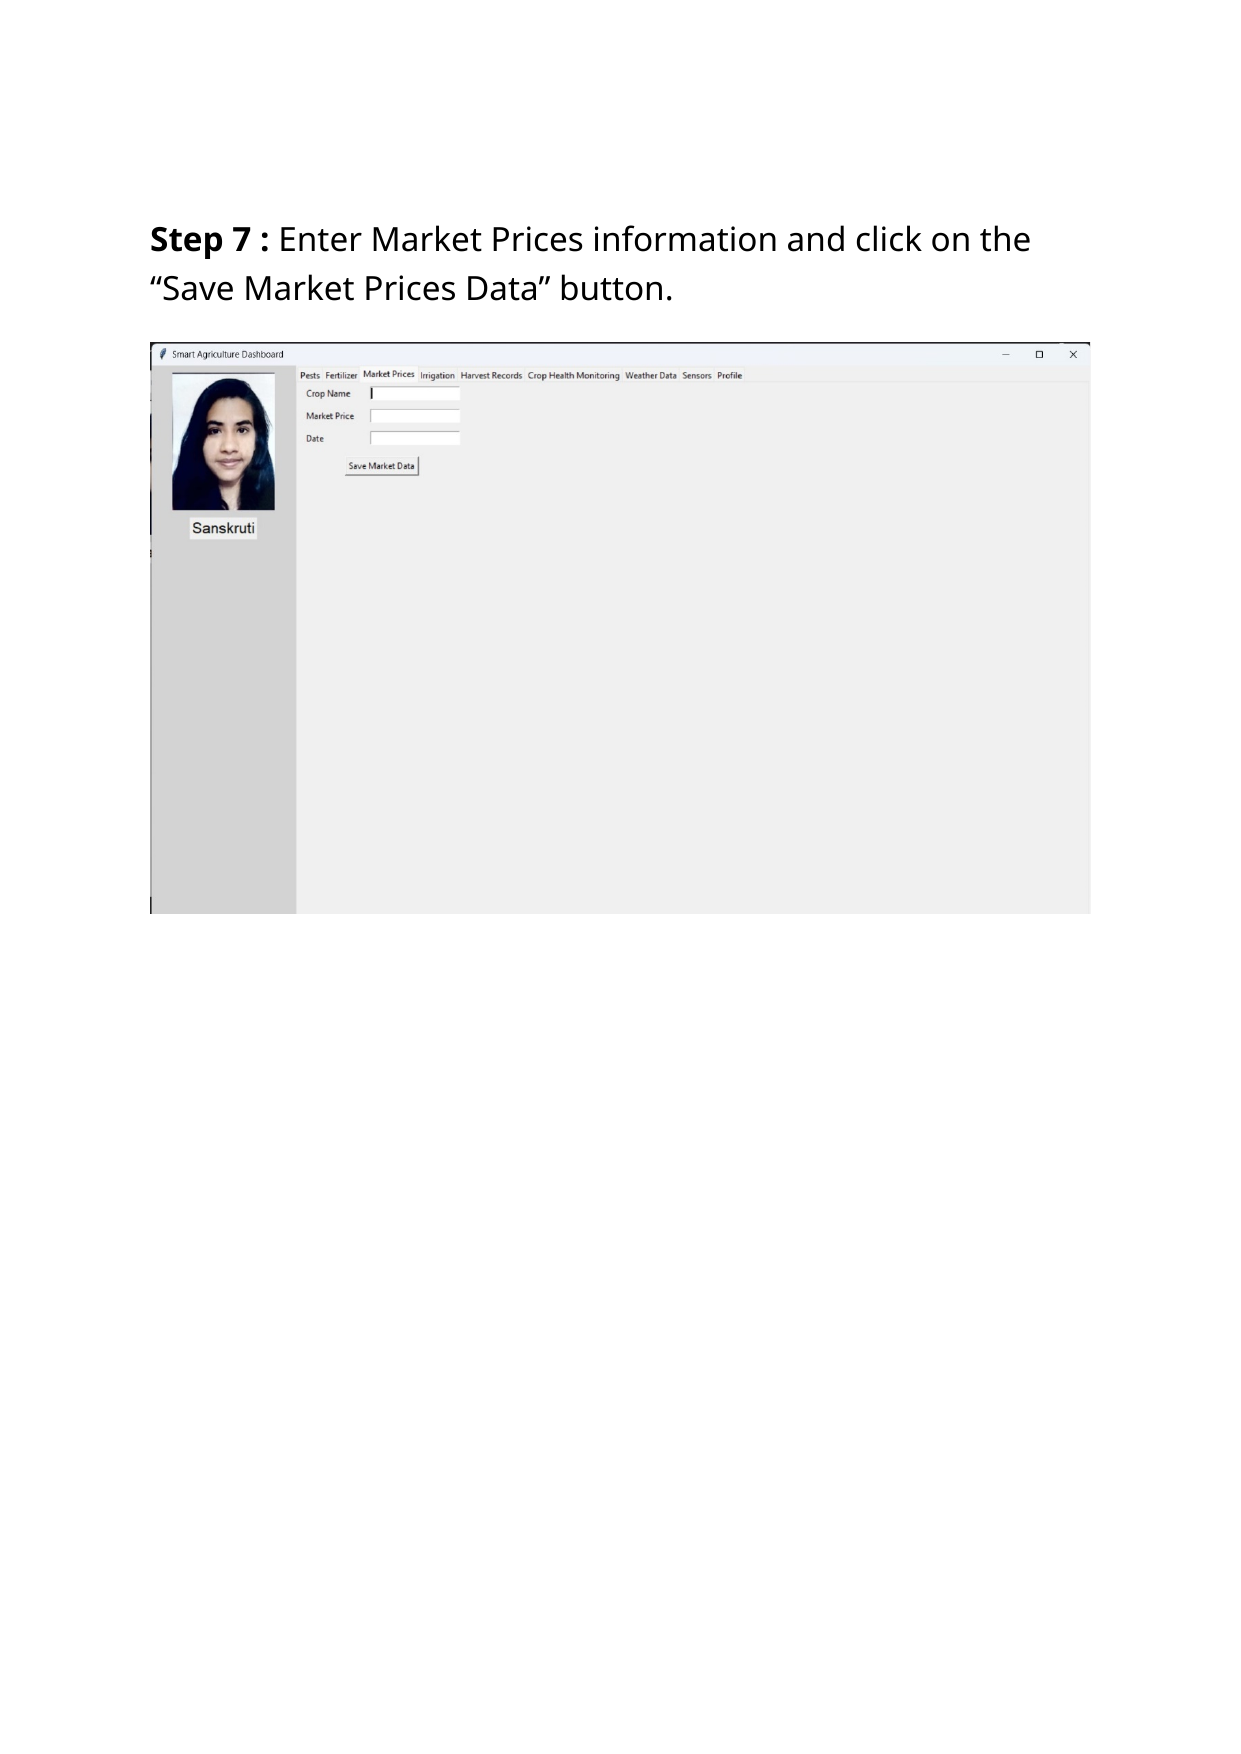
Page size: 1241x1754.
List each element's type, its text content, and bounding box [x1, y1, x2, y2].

text Step 7 : Enter Market Prices information and click on the “Save Market Prices Data” button. [150, 216, 1090, 310]
picture [150, 342, 1091, 914]
